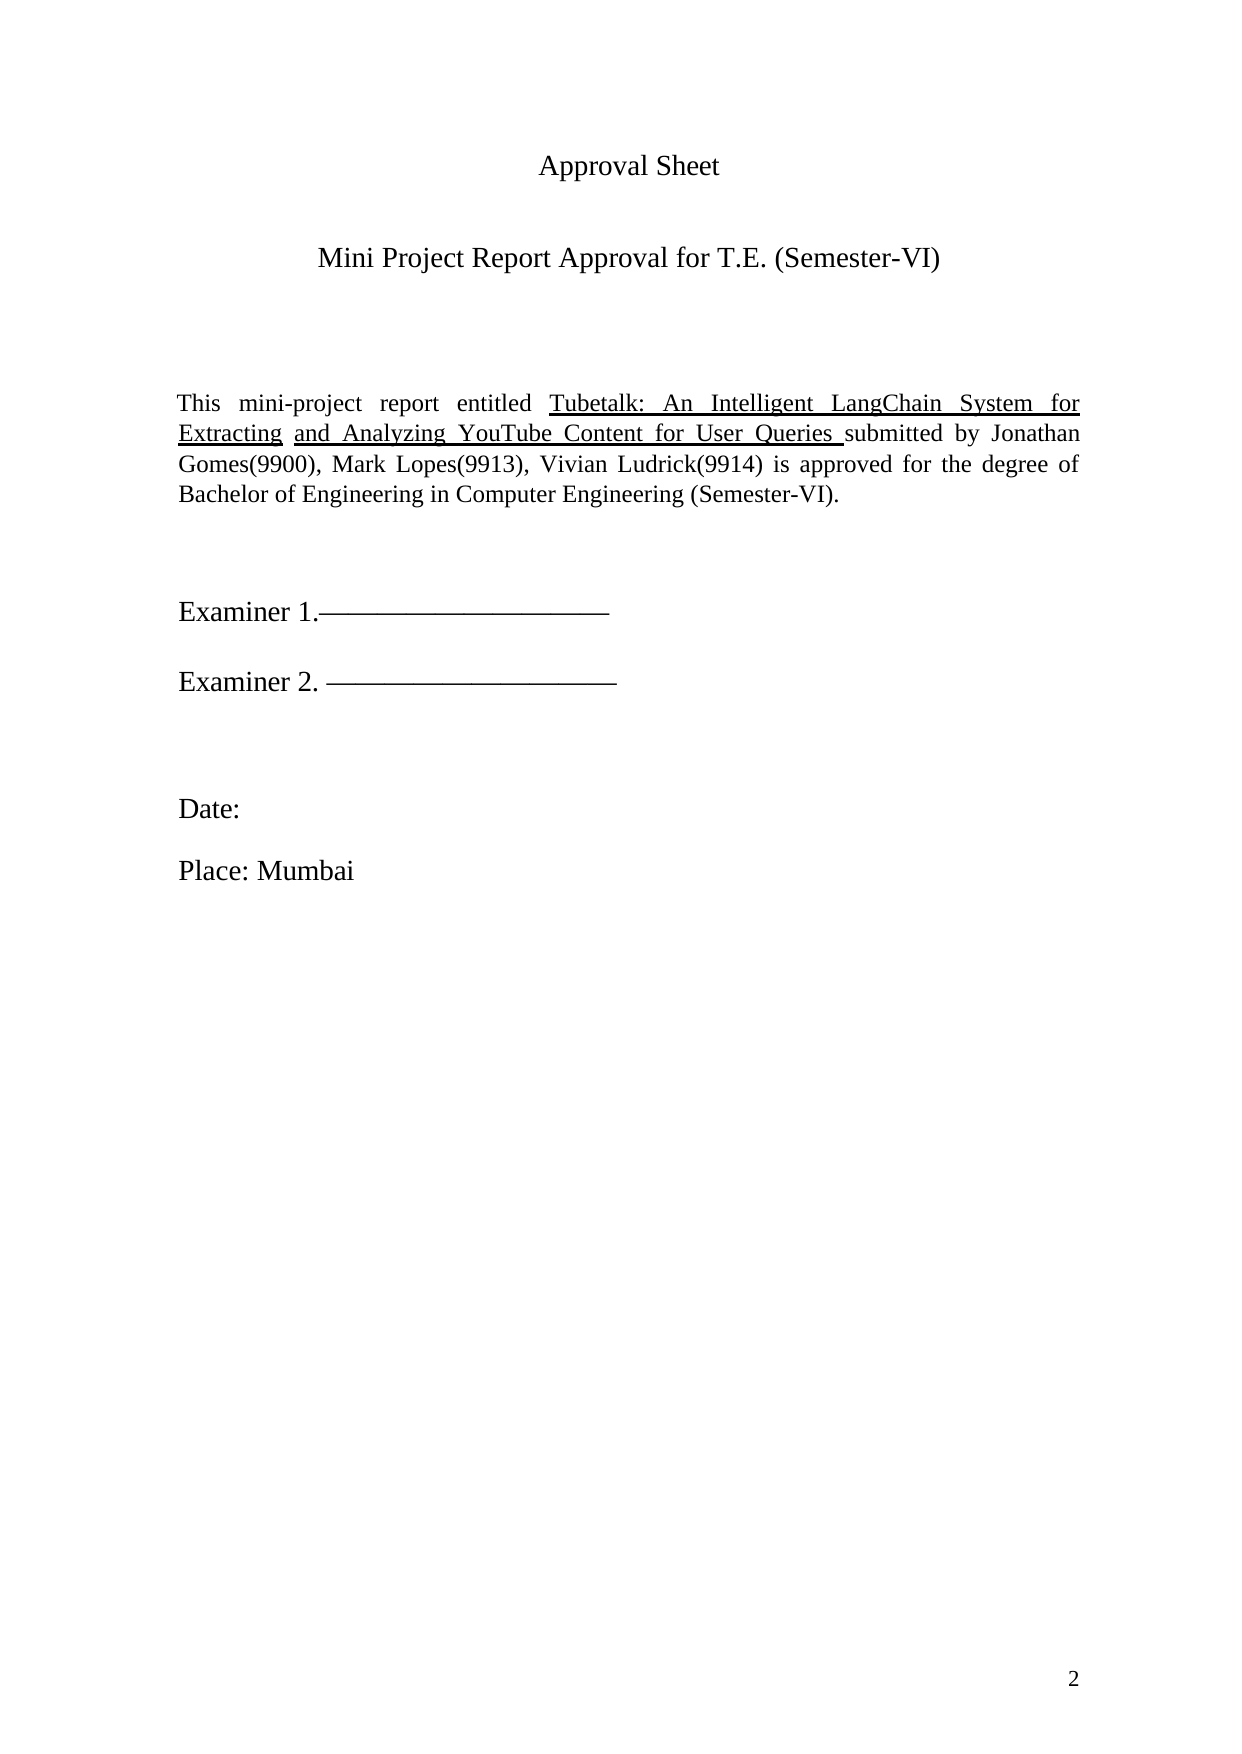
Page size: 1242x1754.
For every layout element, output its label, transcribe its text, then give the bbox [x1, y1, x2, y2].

text Approval Sheet [162, 148, 1096, 181]
text Date: [178, 791, 1242, 825]
text Place: Mumbai [178, 853, 1242, 886]
text Examiner 2. —————————— [178, 664, 1242, 698]
text Mini Project Report Approval for T.E. (Semester-VI) [162, 240, 1096, 273]
text This mini-project report entitled Tubetalk: An Intelligent LangChain System for Extracting and Analyzing YouTube Content for User Queries submitted by Jonathan Gomes(9900), Mark Lopes(9913), Vivian Ludrick(9914) is approved for the degree of Bachelor of Engineering in Computer Engineering (Semester-VI). [176, 388, 1080, 508]
text Examiner 1.—————————— [178, 594, 1242, 627]
